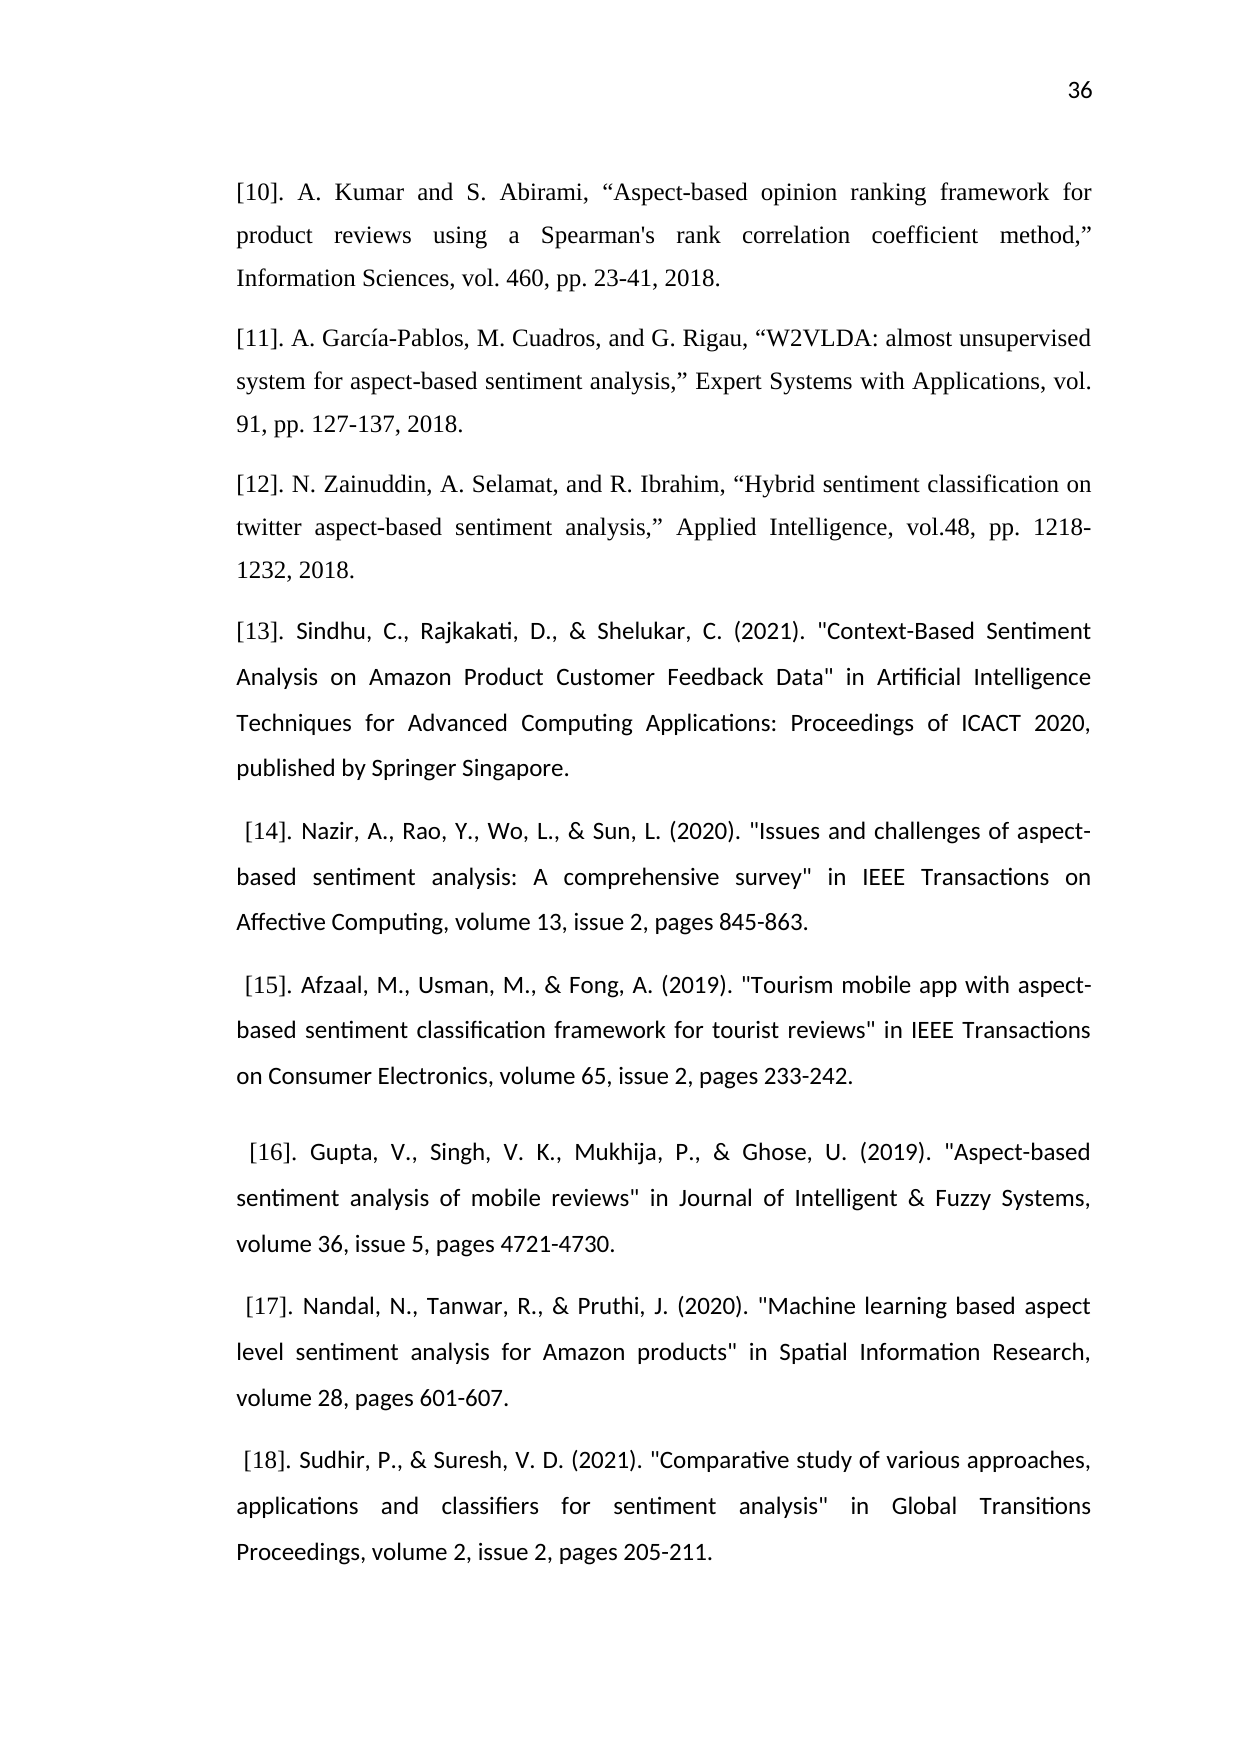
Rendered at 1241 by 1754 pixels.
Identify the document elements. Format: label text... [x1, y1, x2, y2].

text [13]. Sindhu, C., Rajkakati, D., & Shelukar, C. (2021). "Context-Based Sentiment Analysis on Amazon Product Customer Feedback Data" in Artificial Intelligence Techniques for Advanced Computing Applications: Proceedings of ICACT 2020, published by Springer Singapore. [236, 615, 1092, 783]
text [11]. A. García-Pablos, M. Cuadros, and G. Rigau, “W2VLDA: almost unsupervised system for aspect-based sentiment analysis,” Expert Systems with Applications, vol. 91, pp. 127-137, 2018. [236, 323, 1092, 438]
text [18]. Sudhir, P., & Suresh, V. D. (2021). "Comparative study of various approaches, applications and classifiers for sentiment analysis" in Global Transitions Proceedings, volume 2, issue 2, pages 205-211. [236, 1444, 1092, 1566]
text [16]. Gupta, V., Singh, V. K., Mukhija, P., & Ghose, U. (2019). "Aspect-based sentiment analysis of mobile reviews" in Journal of Intelligent & Fuzzy Systems, volume 36, issue 5, pages 4721-4730. [236, 1136, 1092, 1258]
text [14]. Nazir, A., Rao, Y., Wo, L., & Sun, L. (2020). "Issues and challenges of aspect-based sentiment analysis: A comprehensive survey" in IEEE Transactions on Affective Computing, volume 13, issue 2, pages 845-863. [236, 815, 1092, 937]
text [12]. N. Zainuddin, A. Selamat, and R. Ibrahim, “Hybrid sentiment classification on twitter aspect-based sentiment analysis,” Applied Intelligence, vol.48, pp. 1218-1232, 2018. [236, 469, 1092, 584]
text [17]. Nandal, N., Tanwar, R., & Pruthi, J. (2020). "Machine learning based aspect level sentiment analysis for Amazon products" in Spatial Information Research, volume 28, pages 601-607. [236, 1290, 1092, 1412]
text [15]. Afzaal, M., Usman, M., & Fong, A. (2019). "Tourism mobile app with aspect-based sentiment classification framework for tourist reviews" in IEEE Transactions on Consumer Electronics, volume 65, issue 2, pages 233-242. [236, 969, 1092, 1091]
text [10]. A. Kumar and S. Abirami, “Aspect-based opinion ranking framework for product reviews using a Spearman's rank correlation coefficient method,” Information Sciences, vol. 460, pp. 23-41, 2018. [236, 177, 1092, 292]
